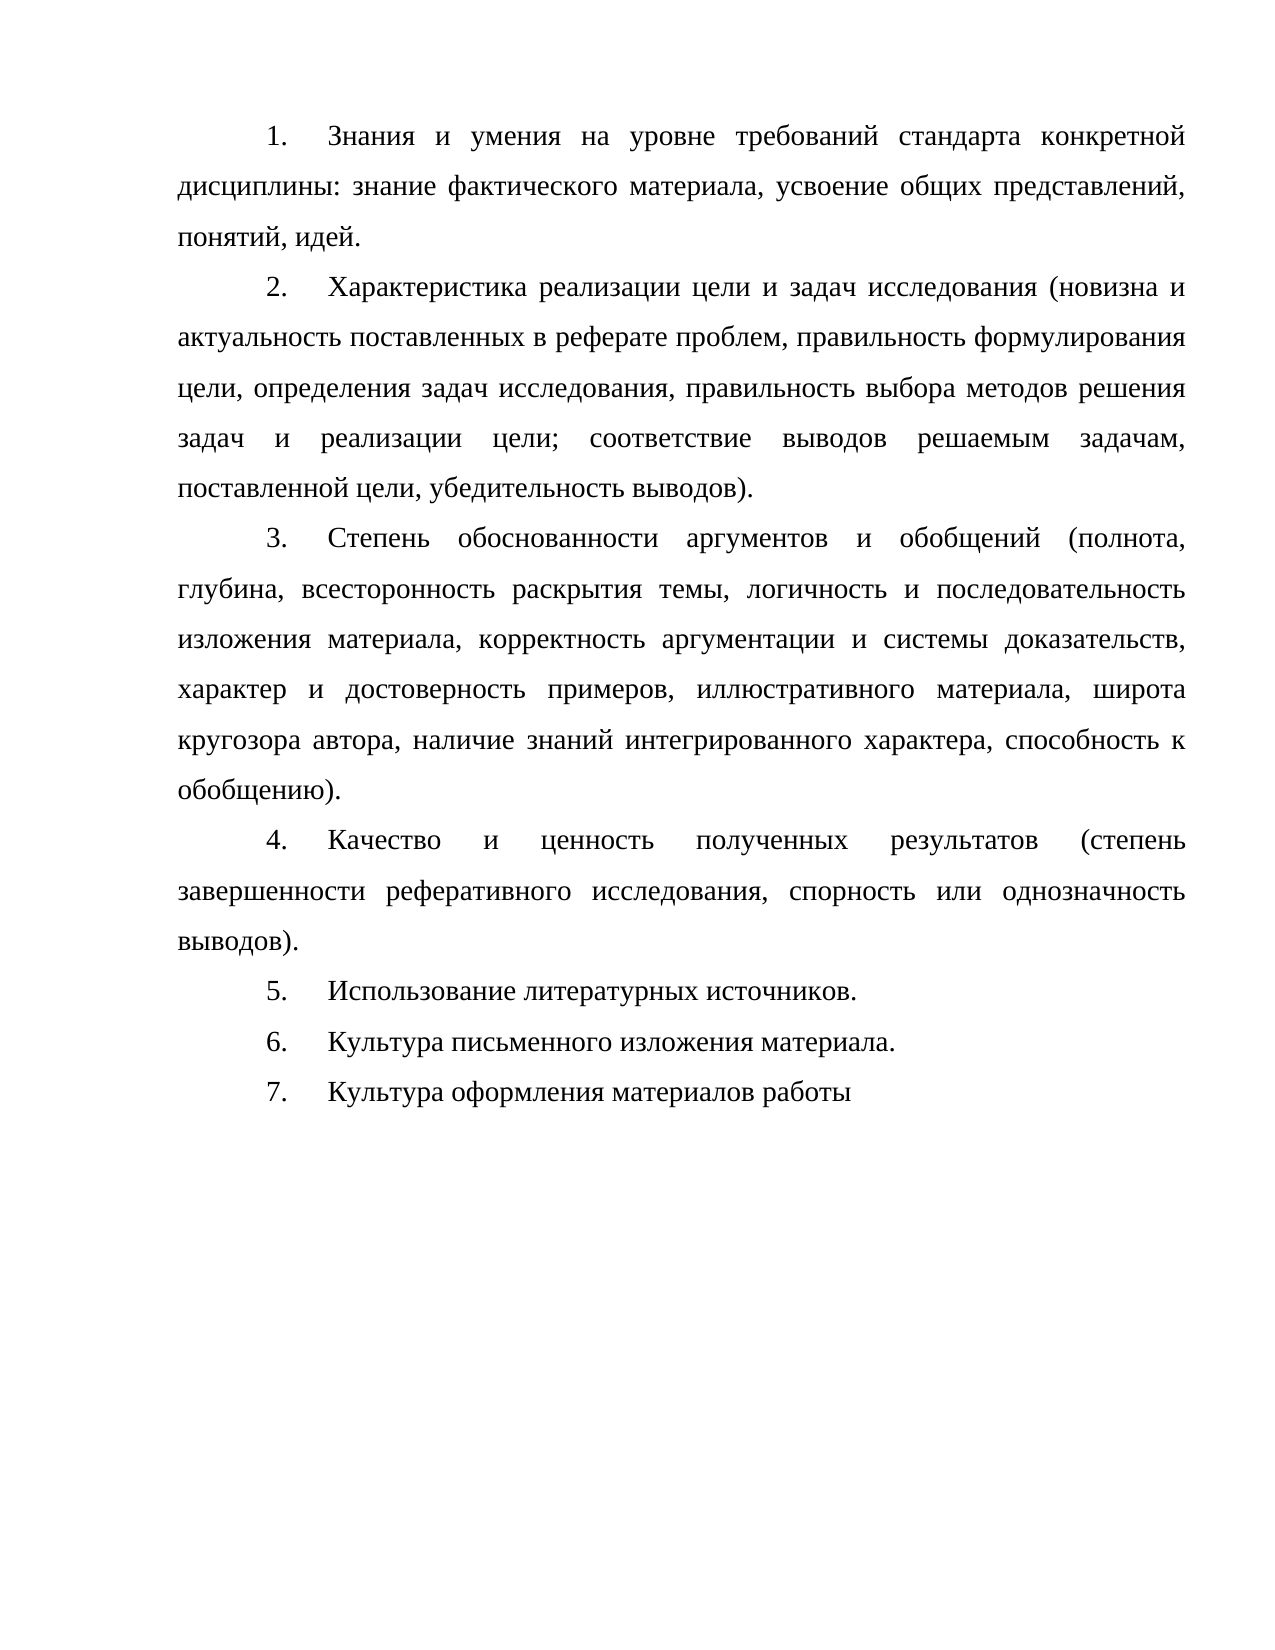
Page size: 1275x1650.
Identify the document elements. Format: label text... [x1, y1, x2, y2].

list Культура письменного изложения материала. [177, 1024, 1186, 1057]
list Культура оформления материалов работы [177, 1074, 1186, 1108]
list Характеристика реализации цели и задач исследования (новизна и актуальность поставленных в реферате проблем, правильность формулирования цели, определения задач исследования, правильность выбора методов решения задач и реализации цели; соответствие выводов решаемым задачам, поставленной цели, убедительность выводов). [177, 269, 1186, 504]
list Знания и умения на уровне требований стандарта конкретной дисциплины: знание фактического материала, усвоение общих представлений, понятий, идей. [177, 118, 1186, 252]
list Использование литературных источников. [177, 973, 1186, 1007]
list Степень обоснованности аргументов и обобщений (полнота, глубина, всесторонность раскрытия темы, логичность и последовательность изложения материала, корректность аргументации и системы доказательств, характер и достоверность примеров, иллюстративного материала, широта кругозора автора, наличие знаний интегрированного характера, способность к обобщению). [177, 521, 1186, 806]
list Качество и ценность полученных результатов (степень завершенности реферативного исследования, спорность или однозначность выводов). [177, 822, 1186, 957]
